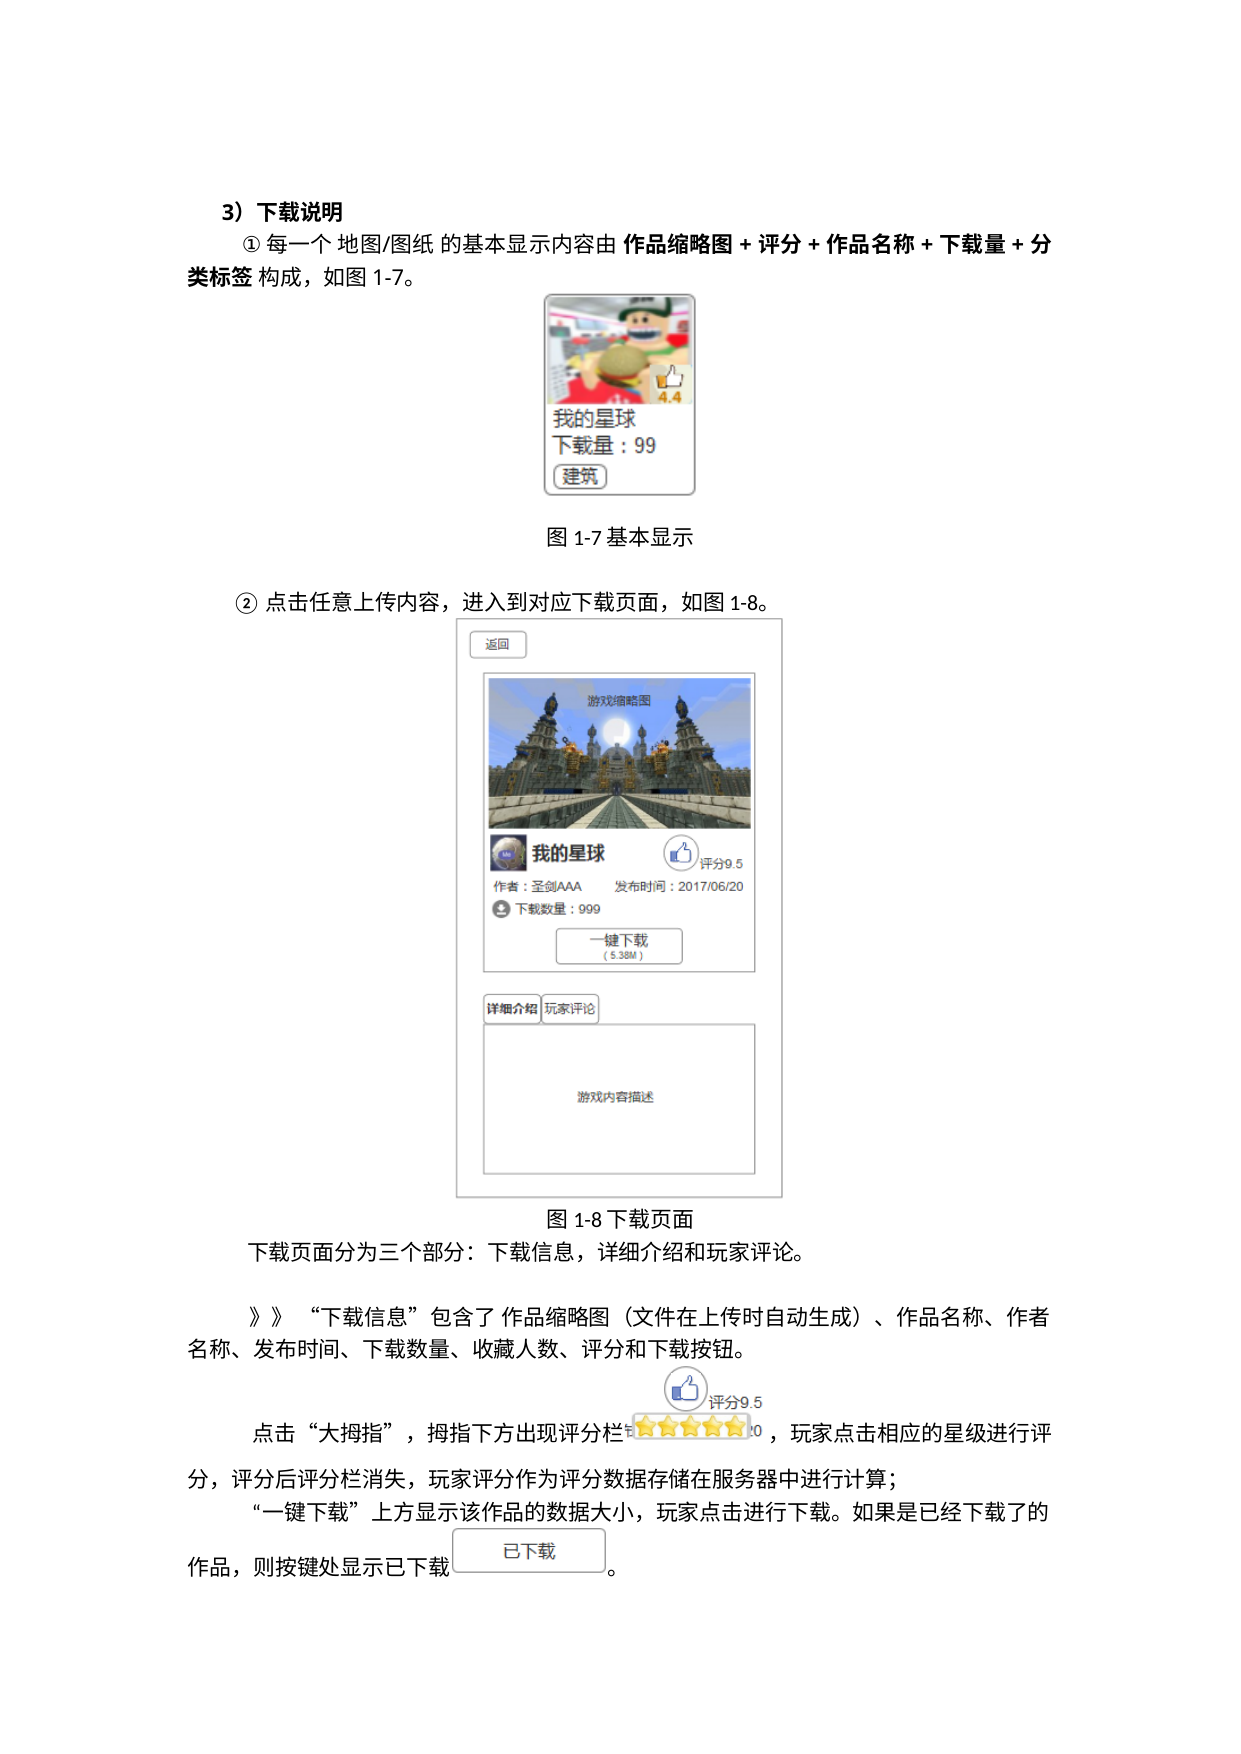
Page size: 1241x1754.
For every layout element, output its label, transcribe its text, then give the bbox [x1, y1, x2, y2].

text 图 1-7 基本显示 [187, 519, 1053, 552]
picture [624, 1364, 768, 1442]
text ②点击任意上传内容，进入到对应下载页面，如图1-8。 [187, 584, 1053, 617]
picture [542, 292, 699, 499]
text 3）下载说明 [187, 194, 1053, 227]
picture [454, 617, 786, 1201]
text ①每一个 地图/图纸 的基本显示内容由 作品缩略图 + 评分 + 作品名称 + 下载量 + 分类标签 构成，如图1-7。 [187, 227, 1053, 292]
picture [450, 1527, 608, 1575]
text 图 1-8下载页面 [187, 1202, 1053, 1234]
text “一键下载”上方显示该作品的数据大小，玩家点击进行下载。如果是已经下载了的作品，则按键处显示已下载。 [187, 1494, 1053, 1592]
text 下载页面分为三个部分：下载信息，详细介绍和玩家评论。 [187, 1234, 1053, 1267]
text 点击“大拇指”，拇指下方出现评分栏，玩家点击相应的星级进行评分，评分后评分栏消失，玩家评分作为评分数据存储在服务器中进行计算； [187, 1364, 1053, 1494]
text 》》 “下载信息”包含了 作品缩略图（文件在上传时自动生成）、作品名称、作者名称、发布时间、下载数量、收藏人数、评分和下载按钮。 [187, 1299, 1053, 1364]
